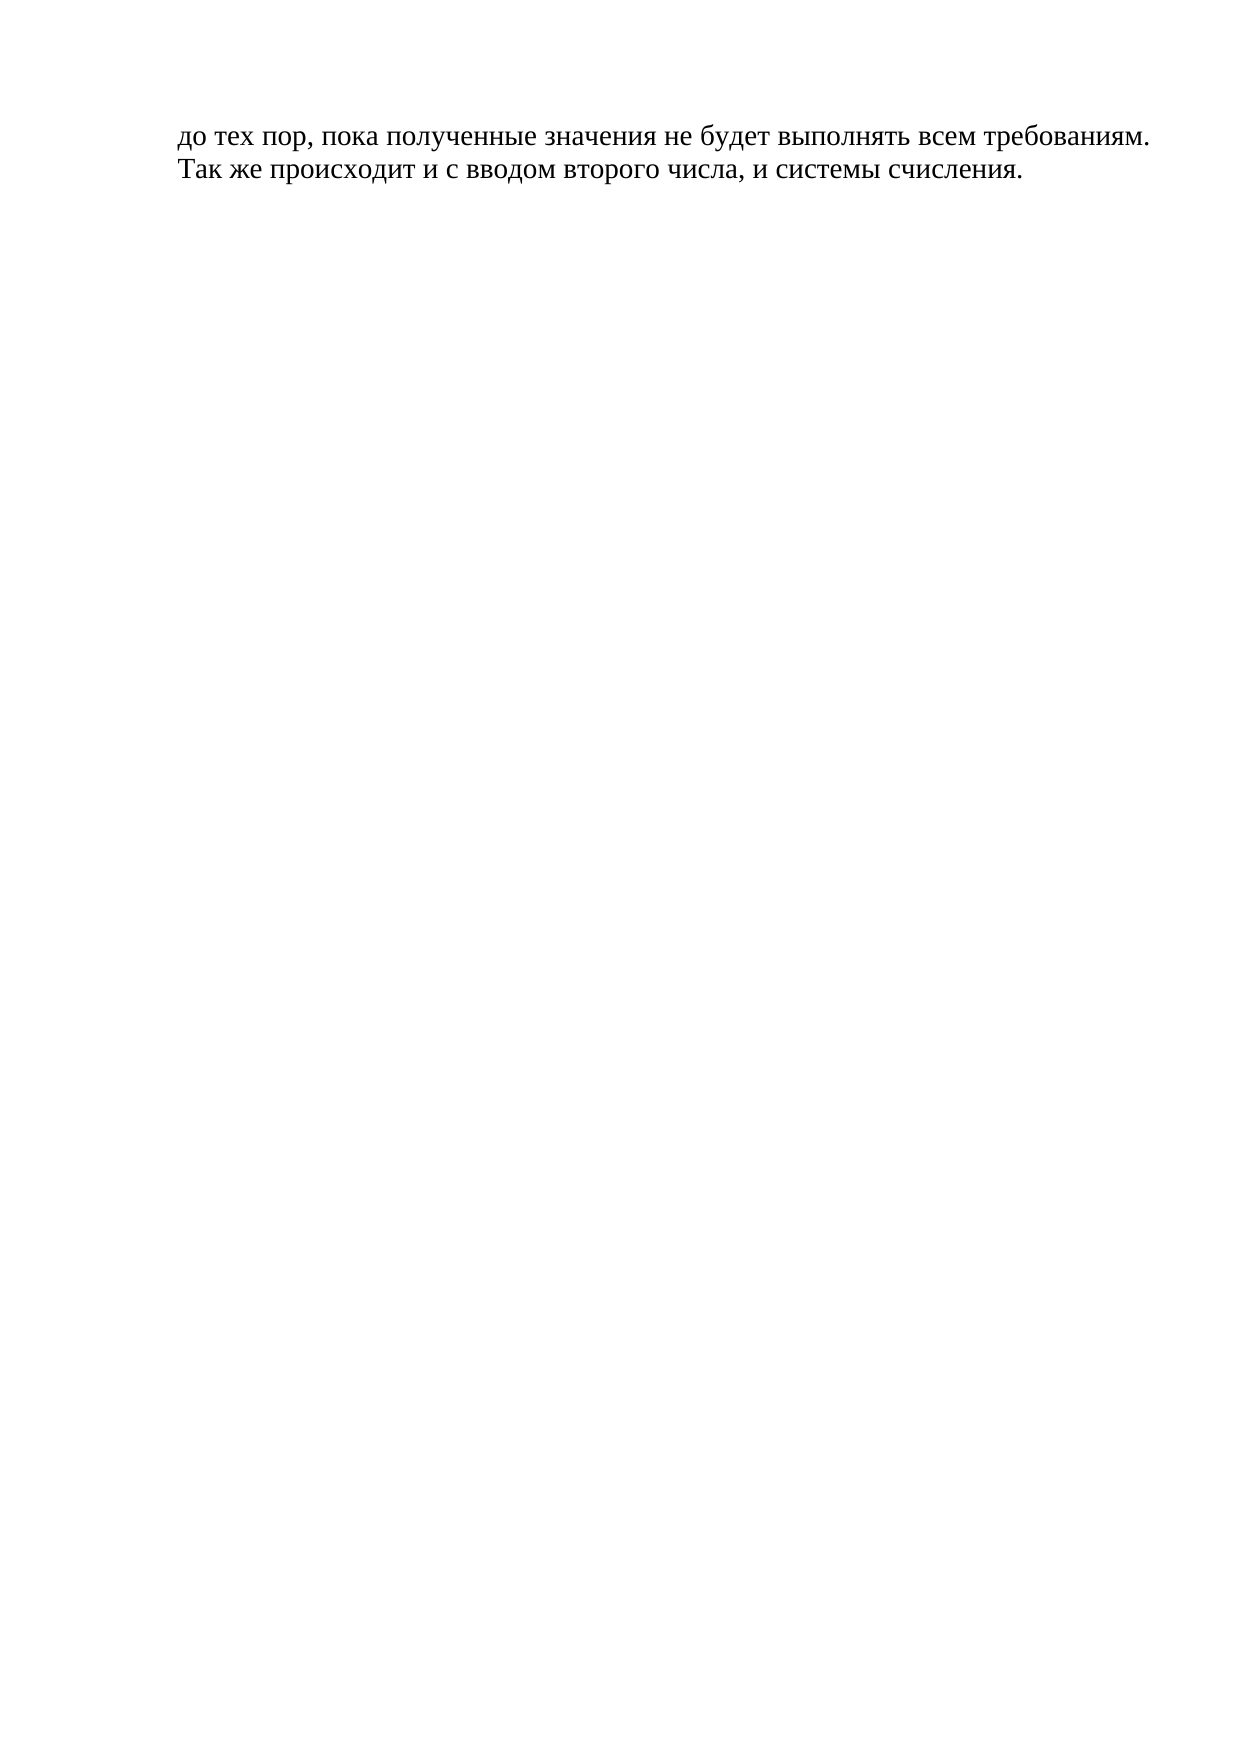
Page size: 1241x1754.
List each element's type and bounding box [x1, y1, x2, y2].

text [177, 118, 1152, 185]
